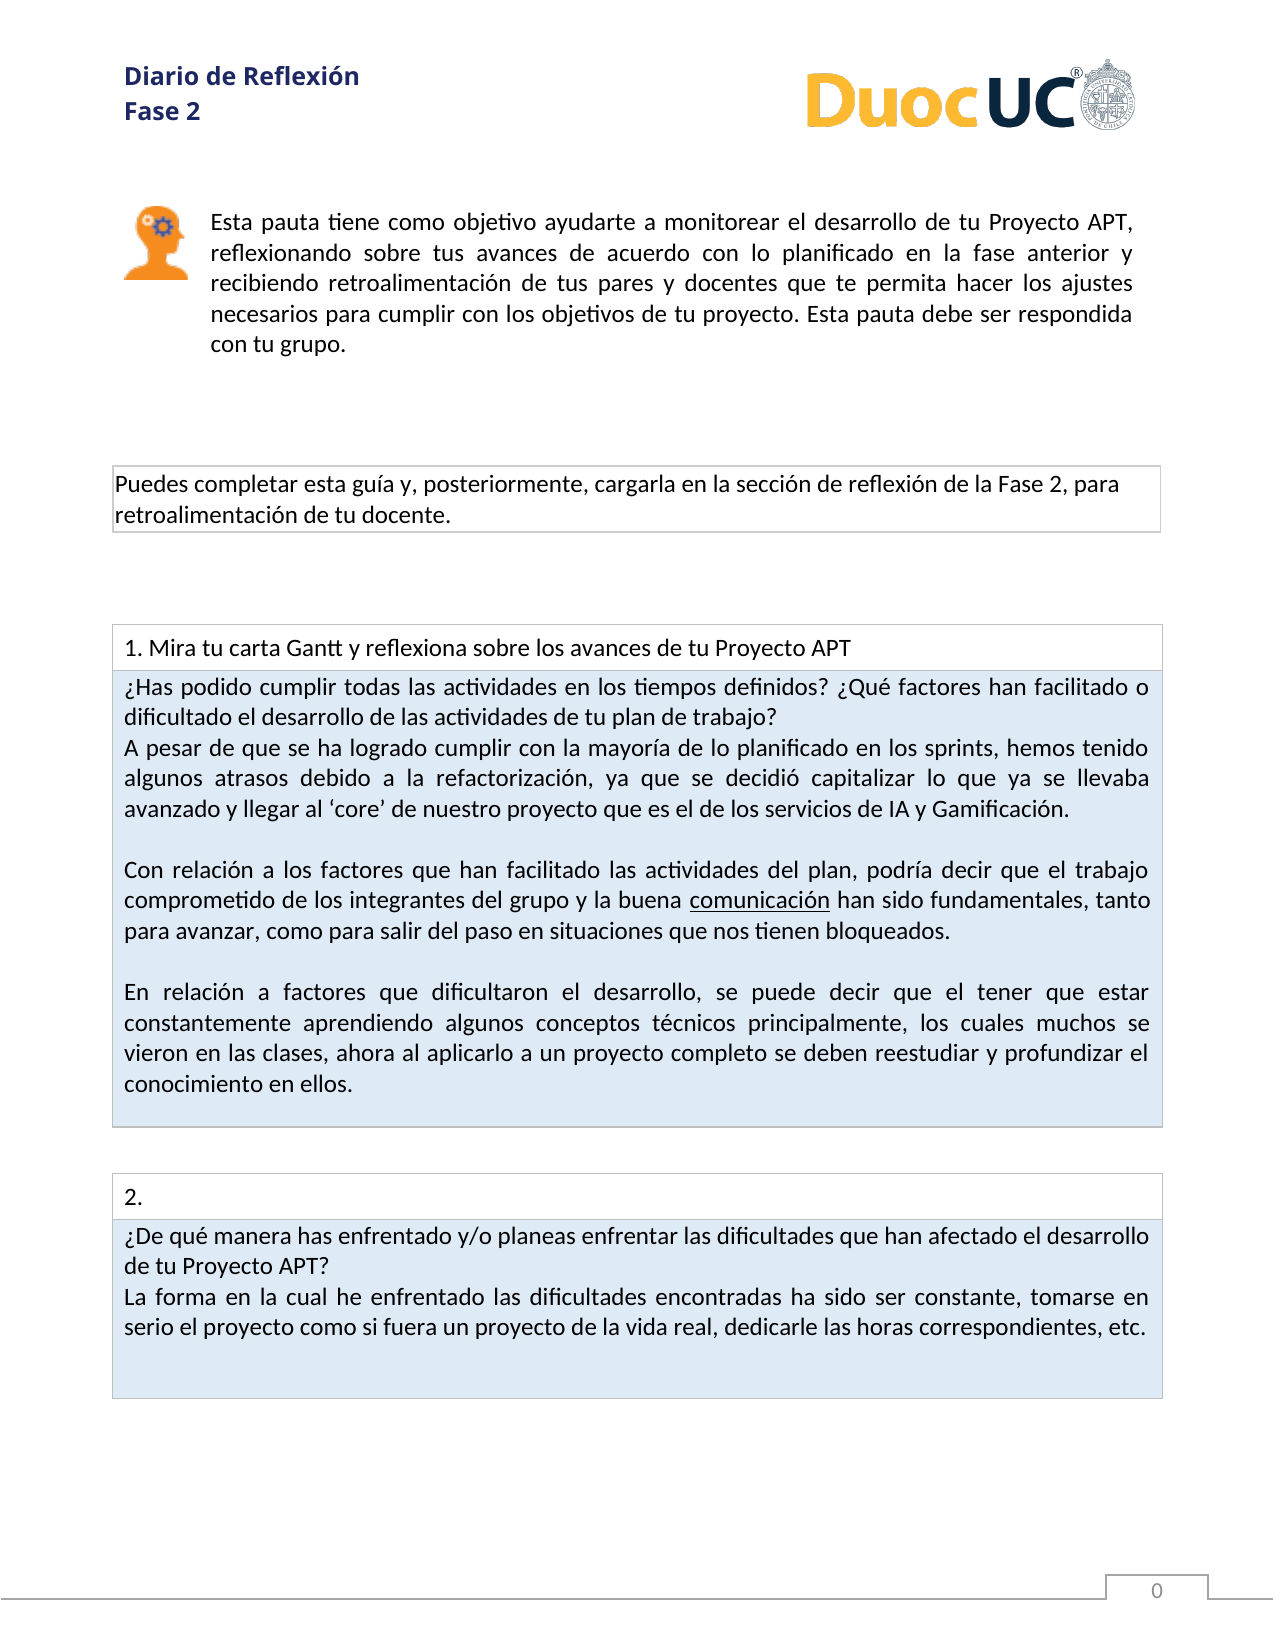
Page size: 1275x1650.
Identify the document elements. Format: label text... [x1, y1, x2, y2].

table_cell ¿De qué manera has enfrentado y/o planeas enfrentar las dificultades que han afectado el desarrollo de tu Proyecto APT? La forma en la cual he enfrentado las dificultades encontradas ha sido ser constante, tomarse en serio el proyecto como si fuera un proyecto de la vida real, dedicarle las horas correspondientes, etc. [113, 1220, 1162, 1398]
table_cell ¿Has podido cumplir todas las actividades en los tiempos definidos? ¿Qué factores han facilitado o dificultado el desarrollo de las actividades de tu plan de trabajo? A pesar de que se ha logrado cumplir con la mayoría de lo planificado en los sprints, hemos tenido algunos atrasos debido a la refactorización, ya que se decidió capitalizar lo que ya se llevaba avanzado y llegar al ‘core’ de nuestro proyecto que es el de los servicios de IA y Gamificación. Con relación a los factores que han facilitado las actividades del plan, podría decir que el trabajo comprometido de los integrantes del grupo y la buena comunicación han sido fundamentales, tanto para avanzar, como para salir del paso en situaciones que nos tienen bloqueados. En relación a factores que dificultaron el desarrollo, se puede decir que el tener que estar constantemente aprendiendo algunos conceptos técnicos principalmente, los cuales muchos se vieron en las clases, ahora al aplicarlo a un proyecto completo se deben reestudiar y profundizar el conocimiento en ellos. [113, 671, 1162, 1126]
table_header Puedes completar esta guía y, posteriormente, cargarla en la sección de reflexión de la Fase 2, para retroalimentación de tu docente. [114, 467, 1160, 531]
table_header [112, 207, 199, 435]
table_header 2. [113, 1174, 1162, 1219]
picture [807, 59, 1135, 130]
table_header 1. Mira tu carta Gantt y reflexiona sobre los avances de tu Proyecto APT [113, 625, 1162, 670]
table_header Esta pauta tiene como objetivo ayudarte a monitorear el desarrollo de tu Proyecto APT, reflexionando sobre tus avances de acuerdo con lo planificado en la fase anterior y recibiendo retroalimentación de tus pares y docentes que te permita hacer los ajustes necesarios para cumplir con los objetivos de tu proyecto. Esta pauta debe ser respondida con tu grupo. [199, 207, 1146, 435]
